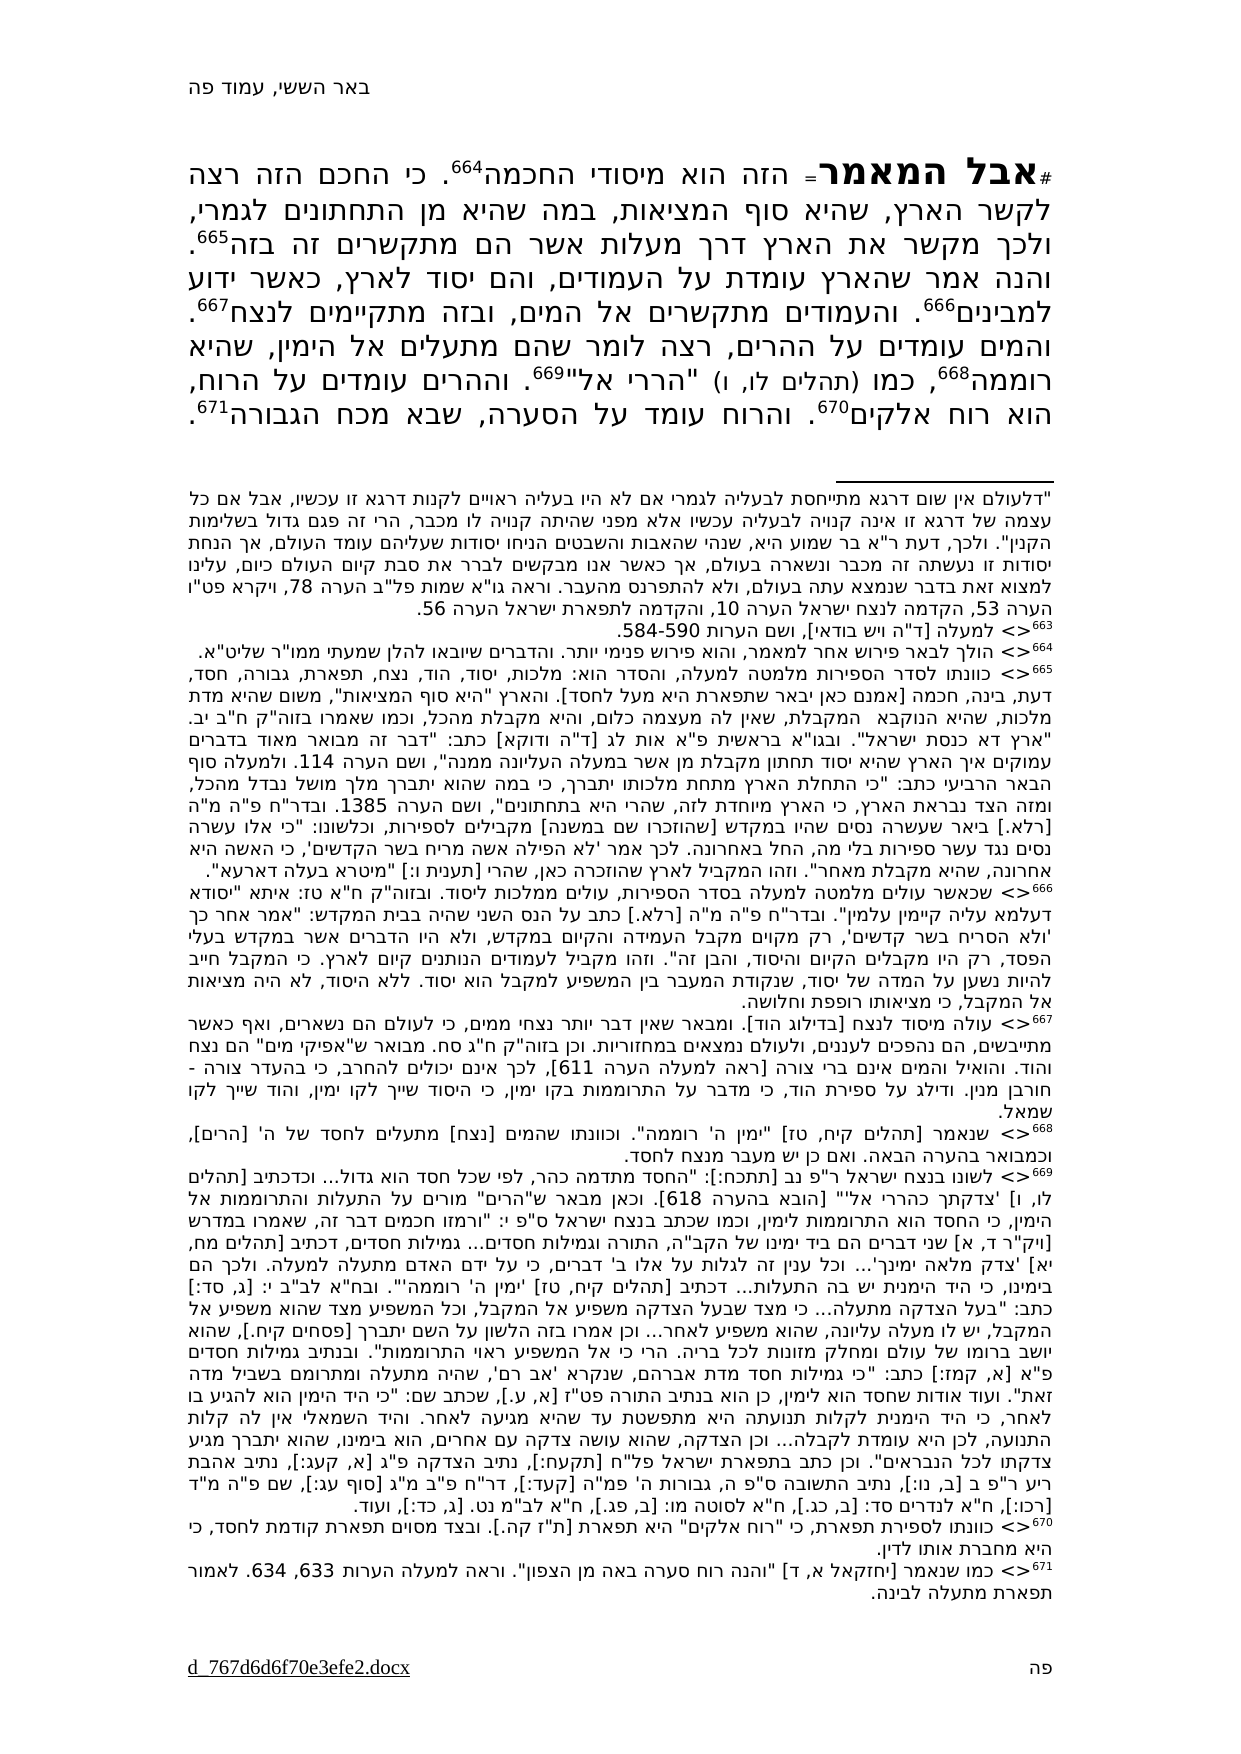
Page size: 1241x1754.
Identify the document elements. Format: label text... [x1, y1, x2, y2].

text #אבל המאמר= הזה הוא מיסודי החכמה. כי החכם הזה רצה לקשר הארץ, שהיא סוף המציאות, במה שהיא מן התחתונים לגמרי, ולכך מקשר את הארץ דרך מעלות אשר הם מתקשרים זה בזה. והנה אמר שהארץ עומדת על העמודים, והם יסוד לארץ, כאשר ידוע למבינים. והעמודים מתקשרים אל המים, ובזה מתקיימים לנצח. והמים עומדים על ההרים, רצה לומר שהם מתעלים אל הימין, שהיא רוממה, כמו (תהלים לו, ו) "הררי אל". וההרים עומדים על הרוח, הוא רוח אלקים. והרוח עומד על הסערה, שבא מכח הגבורה. והסערה תלוי בזרוע של הקב"ה בקמיע*. ודבר זה מבואר לכל איש יודע חכמה, כי זה התעלות מן המטה עד הדביקות בו יתברך, והוא יתברך קיום הנמצאים, וכל זה סתרי החכמה הנעלמת. #וחכמים אומרים= על י"ב עמודים (חגיגה יב:). והם גבול אלכסונים, והם קיום העולם. ופירוש זה, כי אלו י"ב חלקים הם חלוקי הגשם, כאשר כל הגשם יש לו ששה רחקים; והם המעלה והמטה, וארבע צדדין, שהם; מזרח, מערב, דרום, צפון. ואלו ששה צדדין יש להם שנים עשר גבולי אלכסונים, שהם; גבול מזרחית רומית, וגבול מזרחית תחתית, גבול דרומית רומית, גבול דרומית תחתית, גבול מערבית רומית, גבול מערבית תחתית, גבול צפונית רומית, גבול צפוני תחתית, גבול מזרחית דרומית, גבול דרומית מערבית, גבול מערבית צפונית, גבול צפונית מזרחית, אלו הם י"ב גבולים שיש לכל גשם. ומפני כך אמר שיש לארץ י"ב עמודים, כי כפי הגבולים אשר יש לכל גשם, אשר כל גשם הוא מתחלק לאלו י"ב הגבולים, שאין זה כזה, ולכל אחד יש קיום בפני עצמו על ידי שיש לו קשור למעלה מיוחד. ולכך אמר שיש לארץ י"ב עמודים, ורוצה לומר כי יש לארץ התקשרות למעלה בכל החלופים שלה, שהם י"ב. ולכך אמר הכתוב (דברים לב, ח) "יצב גבולות עמים למספר בני ישראל", רוצה לומר שהוא מציב גבולות עמים, שהם גבולי אלכסוני עולם*, "למספר בני ישראל", שהם י"ב. [187, 150, 1053, 431]
